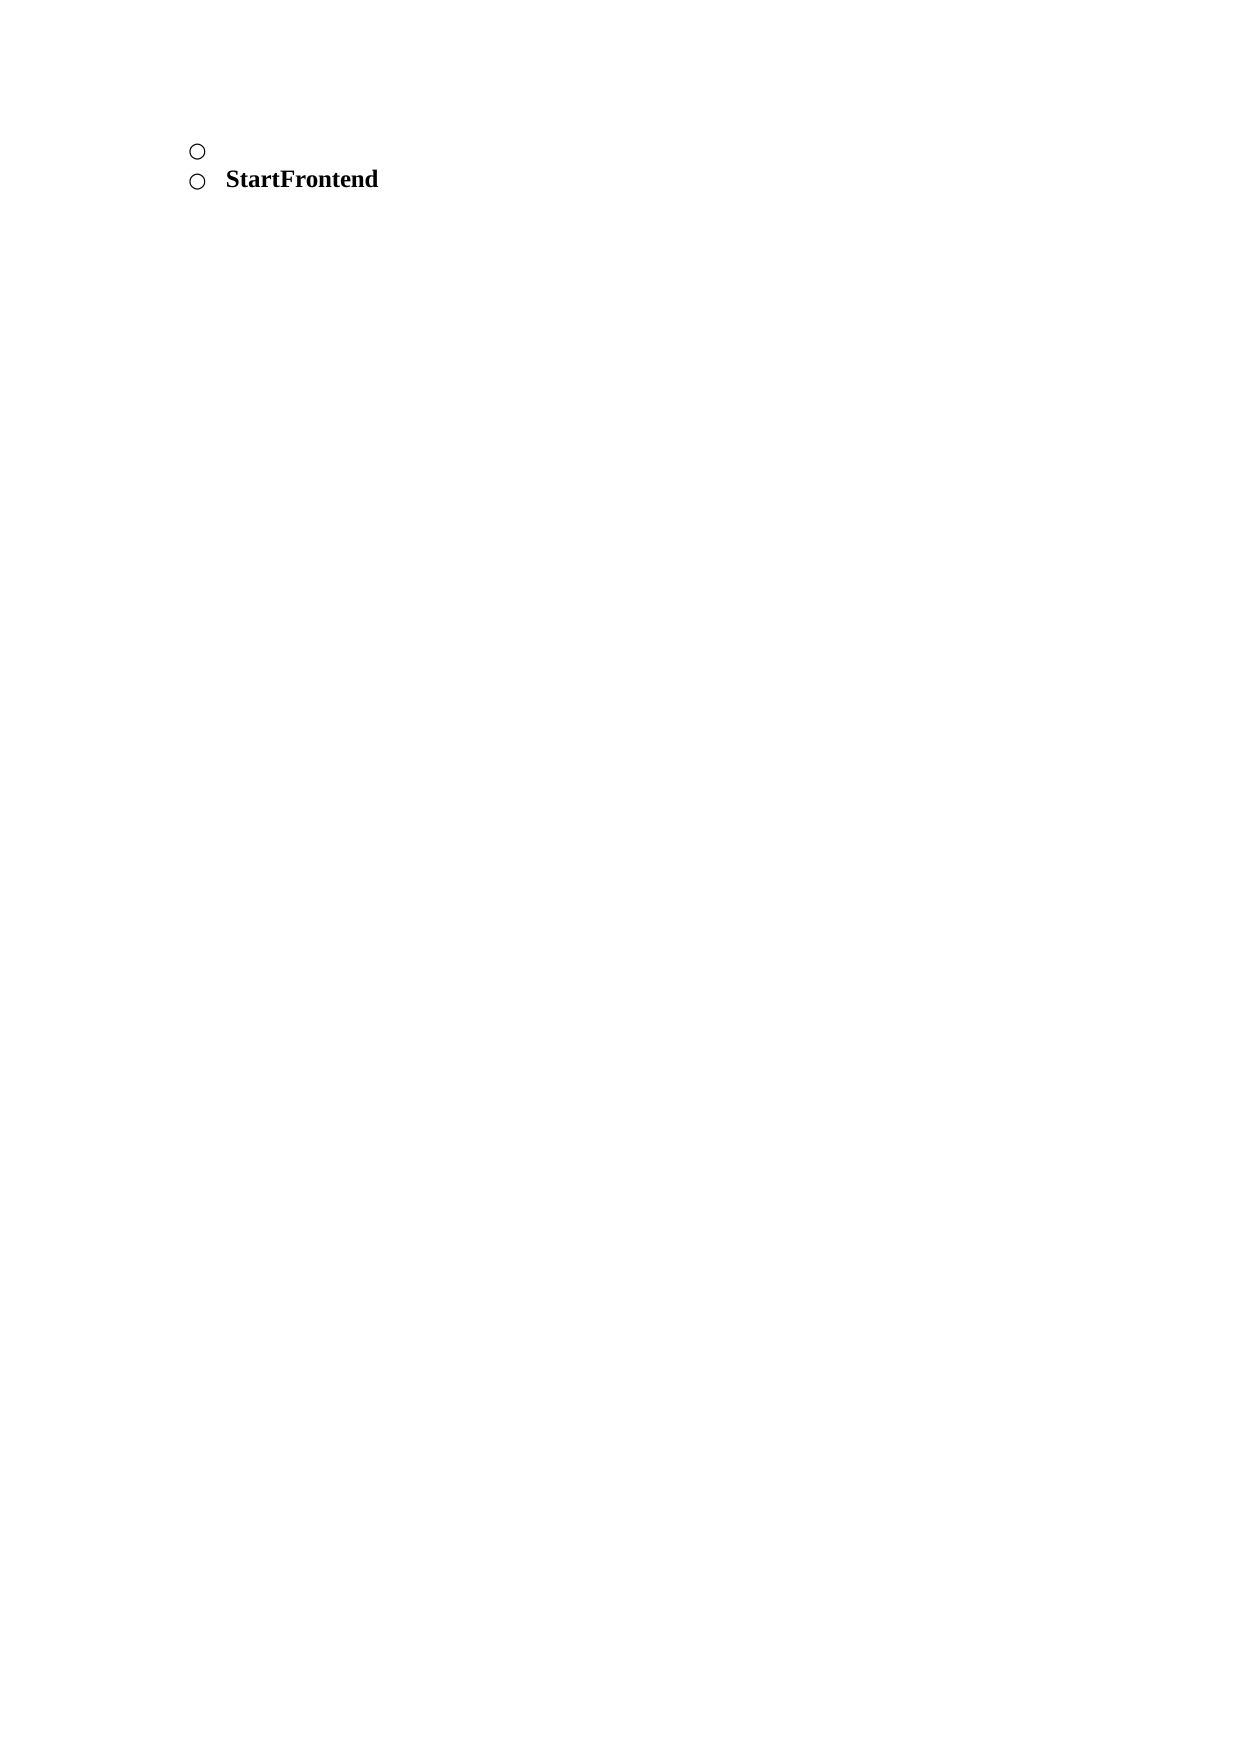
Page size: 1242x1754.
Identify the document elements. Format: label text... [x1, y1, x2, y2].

list ​ [188, 135, 1064, 164]
list StartFrontend [188, 164, 1064, 194]
